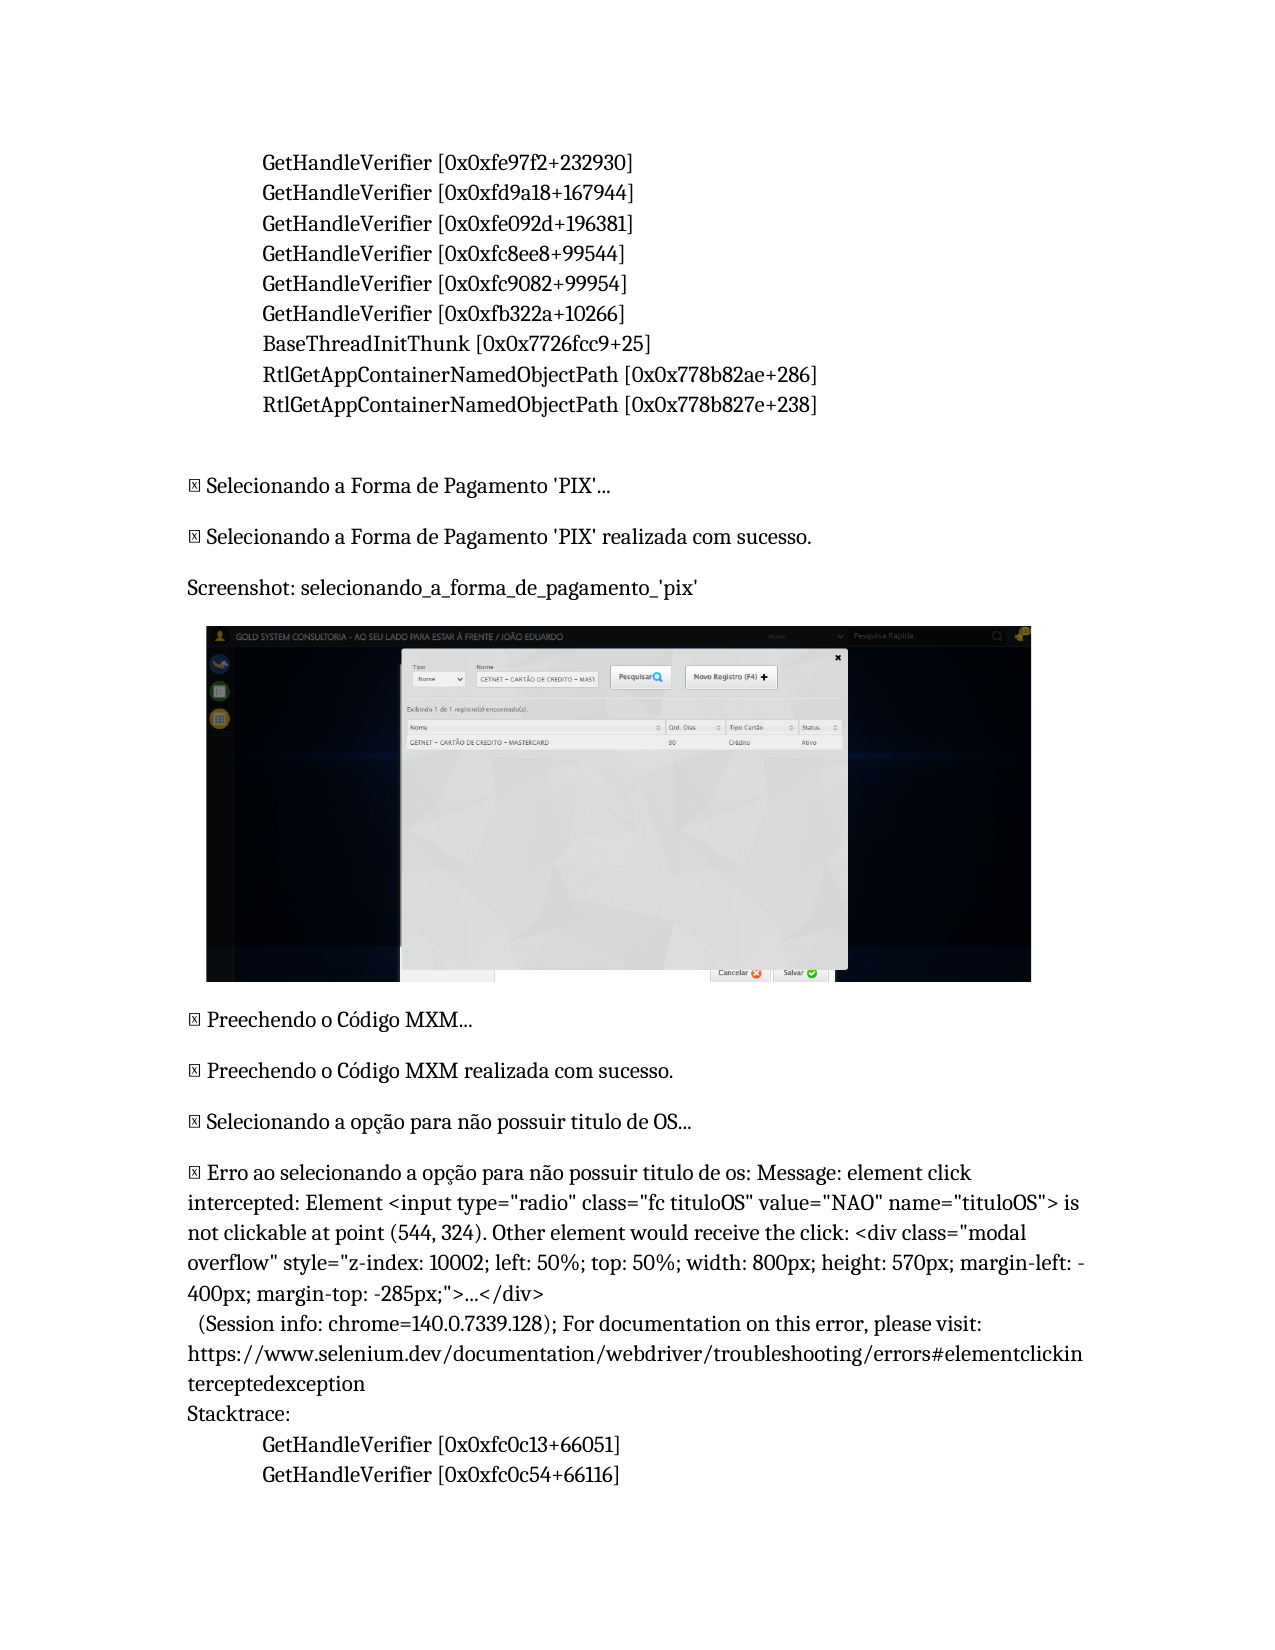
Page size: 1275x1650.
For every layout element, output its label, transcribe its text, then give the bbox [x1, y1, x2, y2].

text ✅ Preechendo o Código MXM realizada com sucesso. [187, 1057, 1087, 1084]
text 🔄 Selecionando a opção para não possuir titulo de OS... [187, 1108, 1087, 1135]
text 🔄 Selecionando a Forma de Pagamento 'PIX'... [187, 473, 1087, 499]
text 🔄 Preechendo o Código MXM... [187, 1006, 1087, 1033]
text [187, 1159, 1087, 1488]
text Screenshot: selecionando_a_forma_de_pagamento_'pix' [187, 575, 1087, 601]
text ✅ Selecionando a Forma de Pagamento 'PIX' realizada com sucesso. [187, 524, 1087, 550]
picture [206, 626, 1032, 982]
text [187, 150, 1087, 448]
